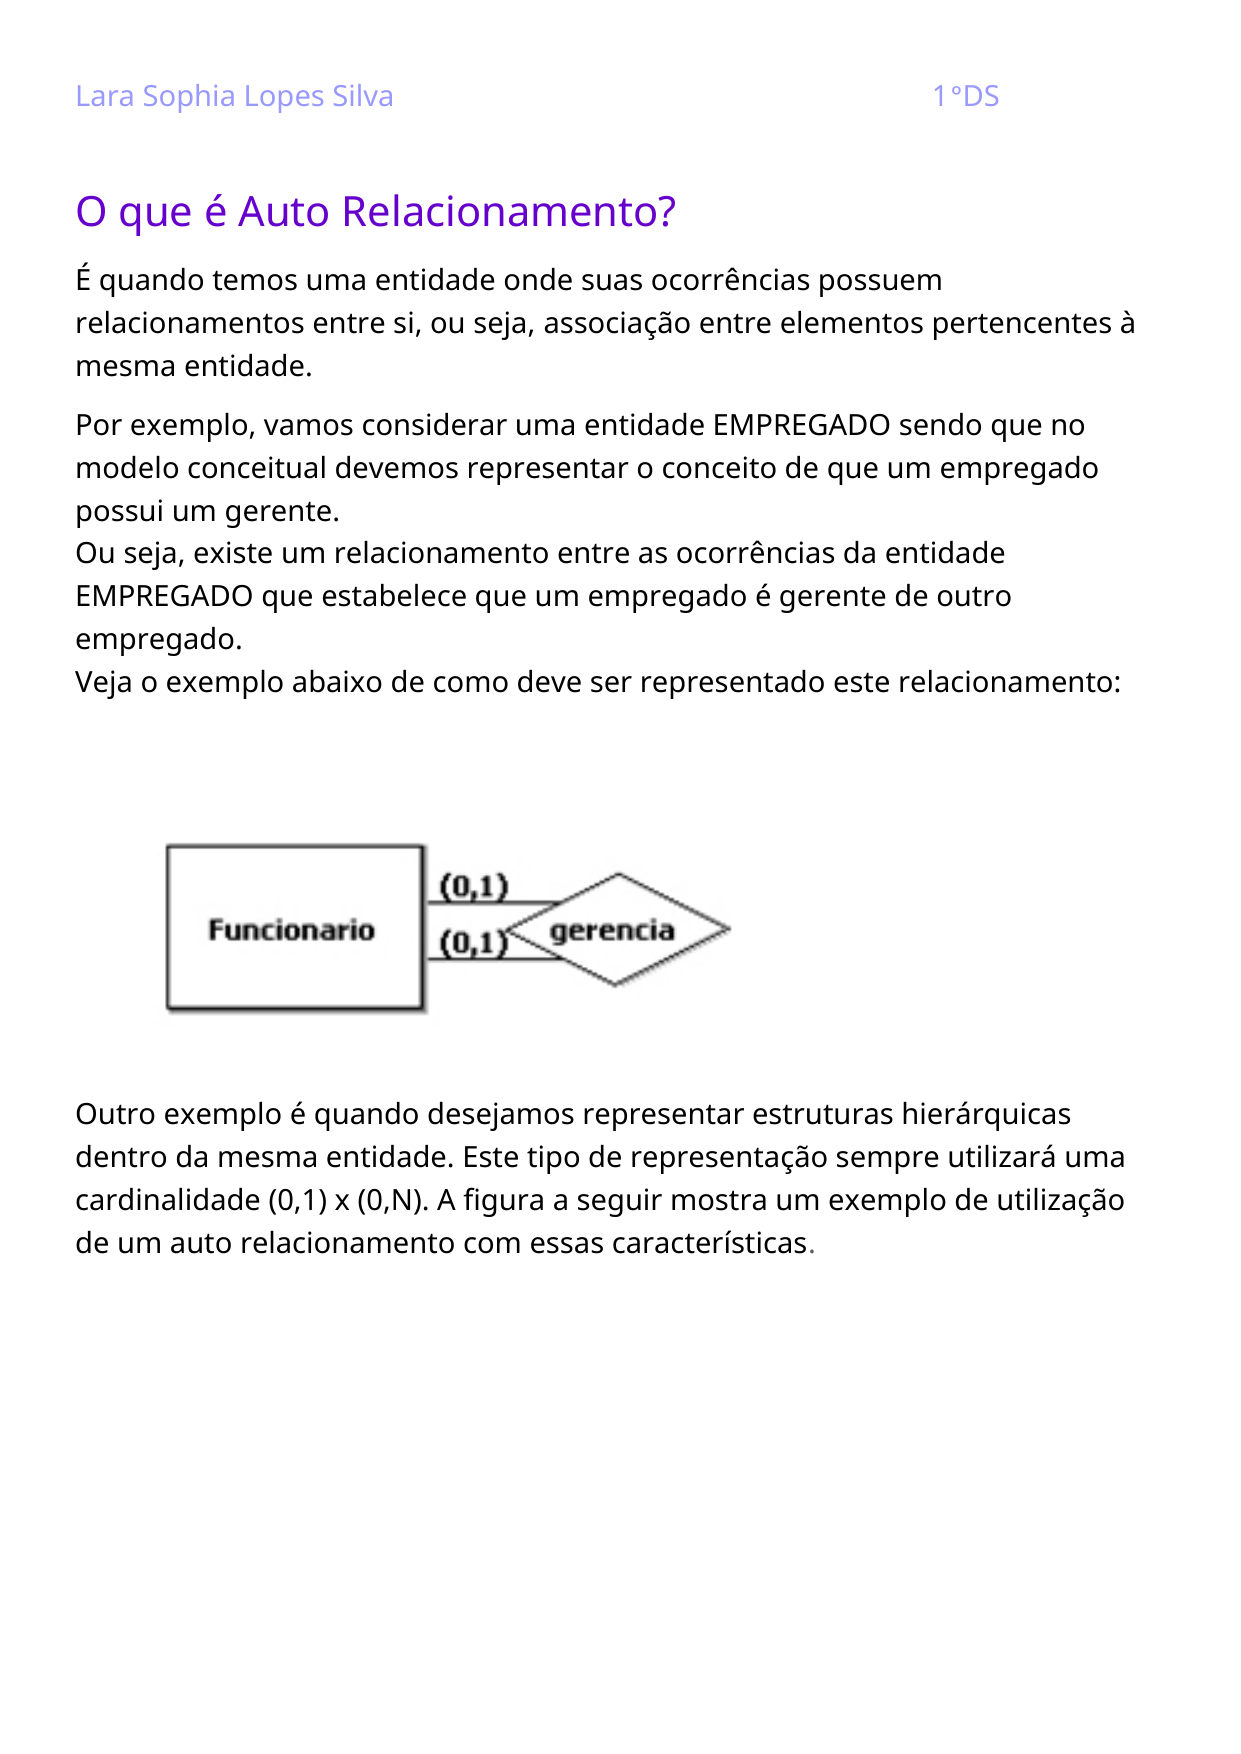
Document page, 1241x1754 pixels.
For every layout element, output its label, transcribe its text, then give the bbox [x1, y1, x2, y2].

text Por exemplo, vamos considerar uma entidade EMPREGADO sendo que no modelo conceitual devemos representar o conceito de que um empregado possui um gerente. Ou seja, existe um relacionamento entre as ocorrências da entidade EMPREGADO que estabelece que um empregado é gerente de outro empregado. Veja o exemplo abaixo de como deve ser representado este relacionamento: [75, 404, 1165, 701]
text O que é Auto Relacionamento? [75, 181, 1165, 238]
picture [75, 720, 744, 1028]
text Lara Sophia Lopes Silva 1ºDS [75, 75, 1165, 115]
text Outro exemplo é quando desejamos representar estruturas hierárquicas dentro da mesma entidade. Este tipo de representação sempre utilizará uma cardinalidade (0,1) x (0,N). A figura a seguir mostra um exemplo de utilização de um auto relacionamento com essas características. [75, 1094, 1165, 1262]
text É quando temos uma entidade onde suas ocorrências possuem relacionamentos entre si, ou seja, associação entre elementos pertencentes à mesma entidade. [75, 259, 1165, 384]
